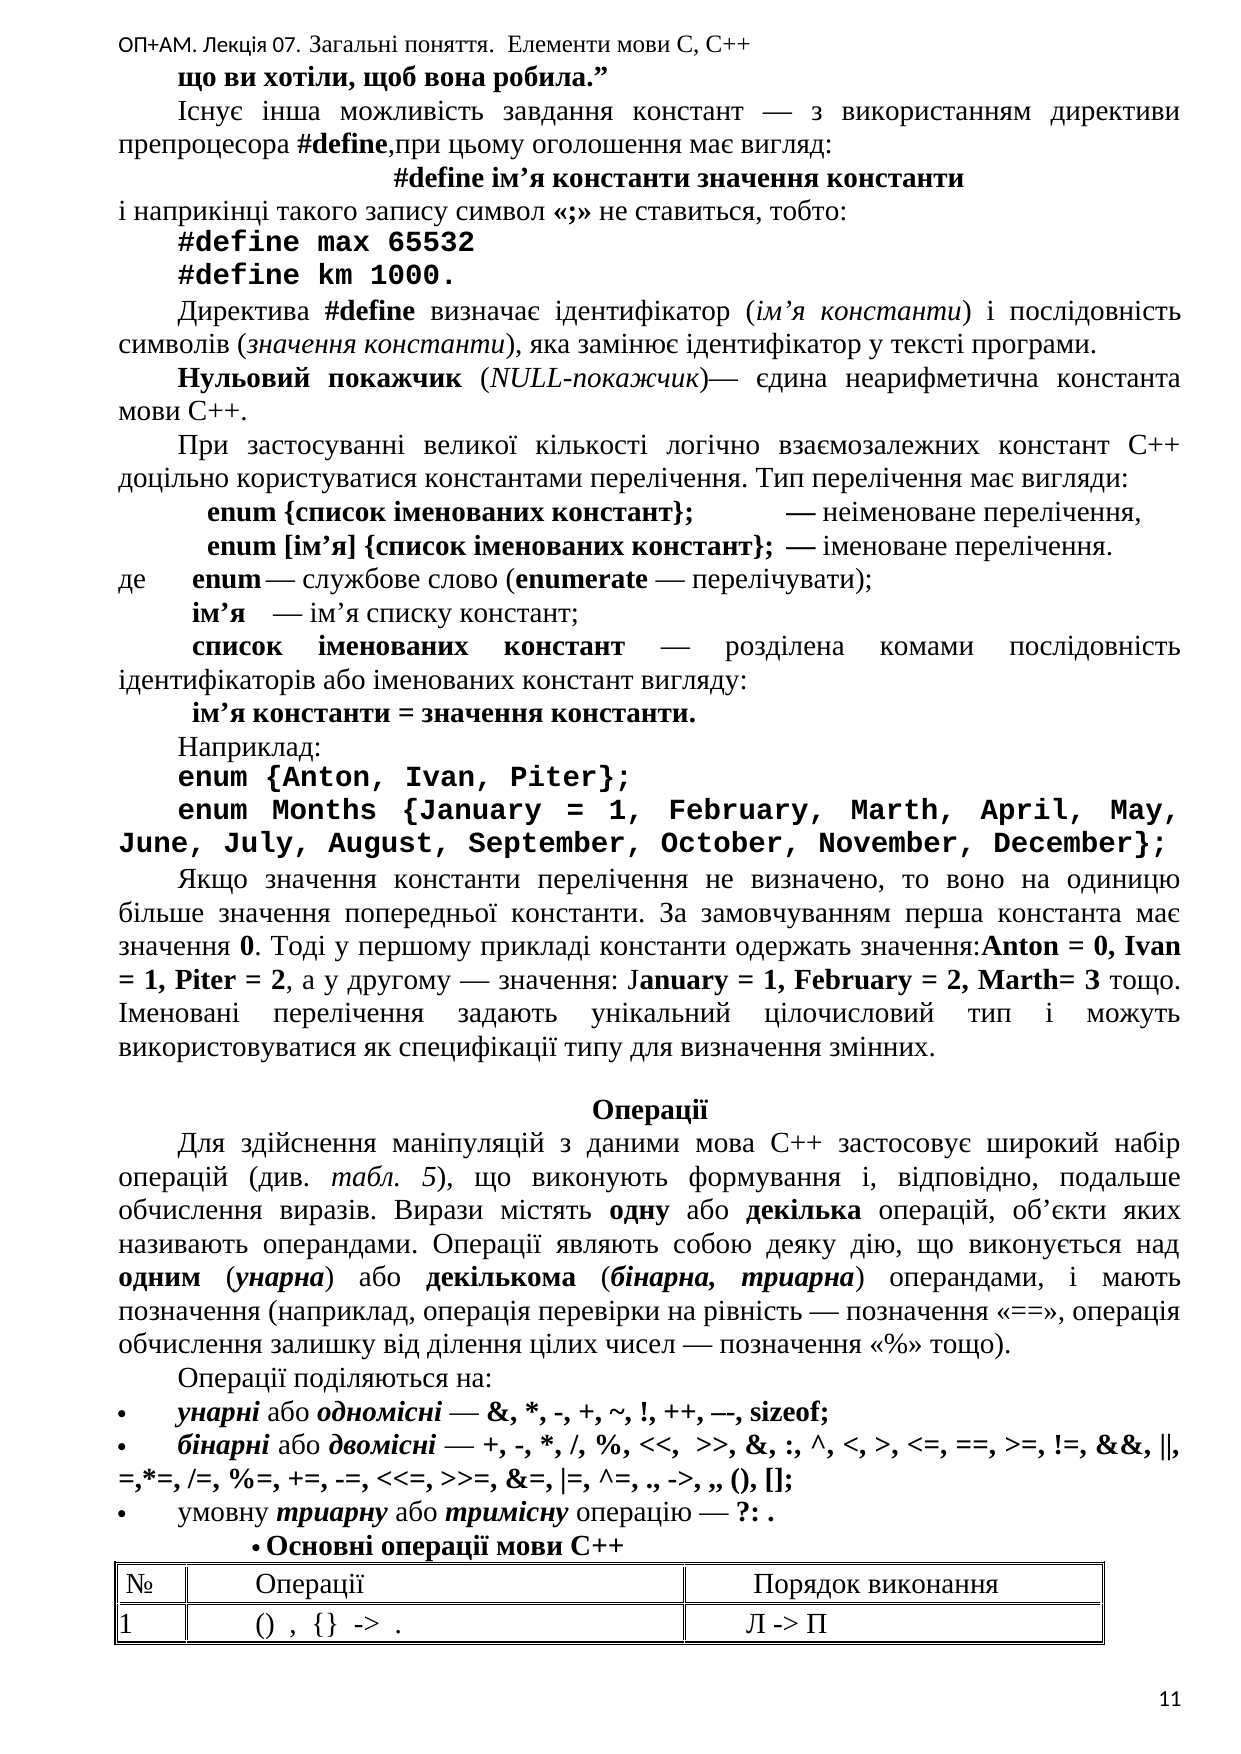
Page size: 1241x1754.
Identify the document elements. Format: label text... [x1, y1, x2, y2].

text #define ім’я константи значення константи [118, 160, 1181, 193]
text #define km 1000. [118, 260, 1181, 293]
text Якщо значення константи перелічення не визначено, то воно на одиницю більше значення попередньої константи. За замовчуванням перша константа має значення 0. Тоді у першому прикладі константи одержать значення:Anton = 0, Ivan = 1, Piter = 2, а у другому — значення: January = 1, February = 2, Marth= З тощо. Іменовані перелічення задають унікальний цілочисловий тип і можуть використовуватися як специфікації типу для визначення змінних. [118, 861, 1181, 1063]
text ім’я константи = значення константи. [118, 695, 1181, 729]
list унарні або одномісні — &, *, -, +, ~, !, ++, –-, sizeof; [118, 1394, 1181, 1427]
text ім’я — ім’я списку констант; [118, 595, 1181, 628]
text #define max 65532 [118, 227, 1181, 260]
text і наприкінці такого запису символ «;» не ставиться, тобто: [118, 193, 1181, 227]
table_header Порядок виконання [685, 1565, 1102, 1601]
table_header № [118, 1565, 187, 1601]
text enum [ім’я] {список іменованих констант}; — iменоване перелічення. [207, 528, 1181, 561]
text список іменованих констант — розділена комами послідовнiсть iдентифікаторів або іменованих констант вигляду: [118, 628, 1181, 695]
list Основні операції мови C++ [193, 1528, 1181, 1561]
text Директива #define визначає ідентифікатор (ім’я константи) і послідовність символів (значення константи), яка замінює ідентифікатор у тексті програми. [118, 293, 1181, 360]
list бінарні або двомісні — +, -, *, /, %, <<, >>, &, :, ^, <, >, <=, ==, >=, !=, &&, ||, =,*=, /=, %=, +=, -=, <<=, >>=, &=, |=, ^=, ., ->, ,, (), []; [118, 1427, 1181, 1494]
text Операції поділяються на: [118, 1360, 1181, 1394]
table_cell Л -> П [685, 1601, 1102, 1641]
text Наприклад: [118, 729, 1181, 762]
text Для здійснення маніпуляцій з даними мова C++ застосовує широкий набір операцій (див. табл. 5), що виконують формування і, відповідно, подальше обчислення виразів. Вирази містять одну або декілька операцій, об’єкти яких називають операндами. Операції являють собою деяку дію, що виконується над одним (унарна) або декількома (бінарна, триарна) операндами, і мають позначення (наприклад, операція перевірки на рівність — позначення «==», операція обчислення залишку від ділення цілих чисел — позначення «%» тощо). [118, 1125, 1181, 1360]
text Нульовий покажчик (NULL-покажчик)— єдина неарифметична константа мови C++. [118, 360, 1181, 427]
table_cell 1 [118, 1601, 187, 1641]
text де enum — службове слово (enumerate — перелічувати); [118, 561, 1181, 595]
text enum {Anton, Ivan, Piter}; [118, 762, 1181, 795]
text enum {список іменованих констант}; — неiменоване перелічення, [207, 494, 1181, 528]
text enum Months {January = 1, February, Marth, April, May, June, July, August, September, October, November, December}; [118, 795, 1181, 861]
list умовну триарну або тримісну операцію — ?: . [118, 1494, 1181, 1528]
text Існує інша можливість завдання констант — з використанням директиви препроцесора #define,при цьому оголошення має вигляд: [118, 93, 1181, 160]
text що ви хотіли, щоб вона робила.” [118, 59, 1181, 93]
table_header Операції [187, 1565, 684, 1601]
subtitle Операції [118, 1092, 1181, 1125]
text При застосуванні великої кількості логічно взаємозалежних констант C++ доцільно користуватися константами перелічення. Тип перелічення має вигляди: [118, 427, 1181, 494]
table_cell () , {} -> . [187, 1605, 684, 1641]
